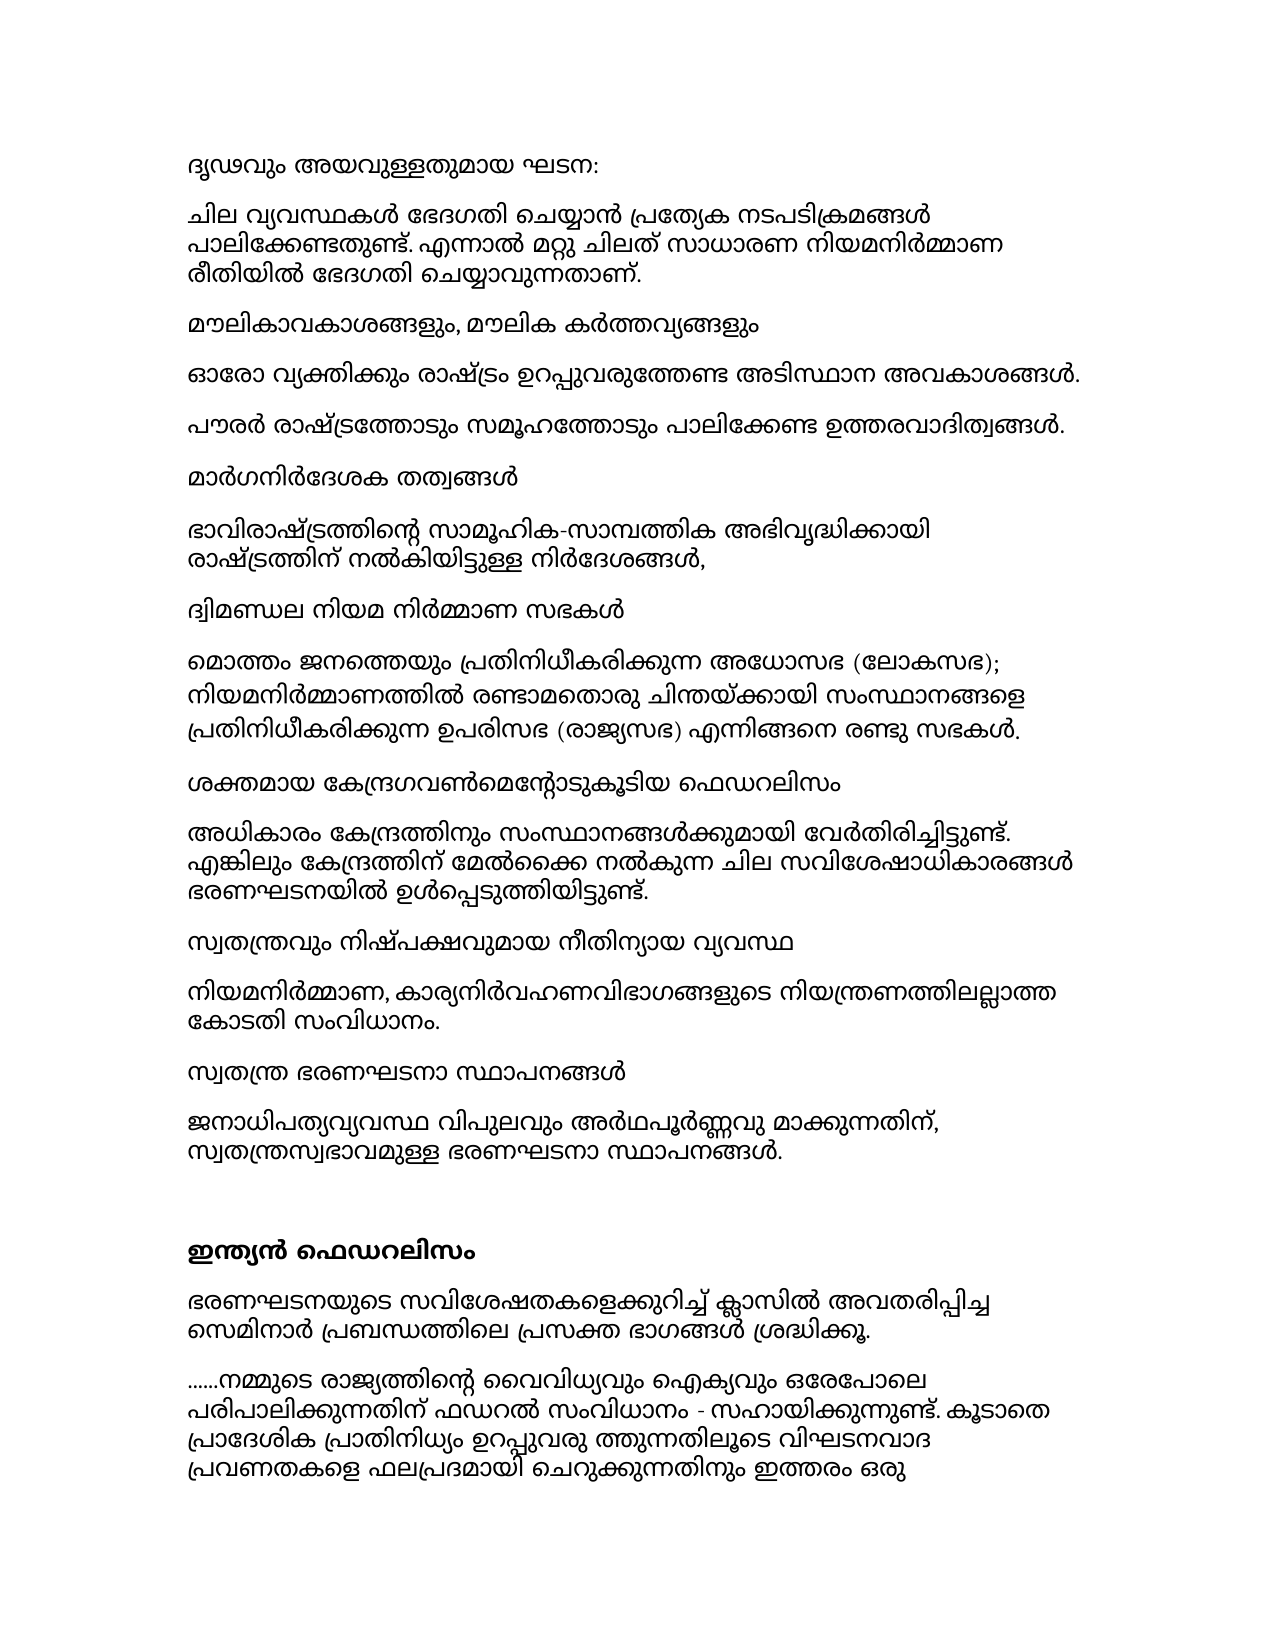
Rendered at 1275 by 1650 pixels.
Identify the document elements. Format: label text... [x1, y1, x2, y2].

text ജനാധിപത്യവ്യവസ്ഥ വിപുലവും അർഥപൂർണ്ണവു മാക്കുന്നതിന്, സ്വതന്ത്രസ്വഭാവമുള്ള ഭരണഘടനാ സ്ഥാപനങ്ങൾ. [187, 1107, 1087, 1166]
text ഇന്ത്യൻ ഫെഡറലിസം [187, 1236, 1087, 1265]
text ദ്വിമണ്ഡല നിയമ നിർമ്മാണ സഭകൾ [187, 595, 1087, 624]
text സ്വതന്ത്ര ഭരണഘടനാ സ്ഥാപനങ്ങൾ [187, 1057, 1087, 1086]
text അധികാരം കേന്ദ്രത്തിനും സംസ്ഥാനങ്ങൾക്കുമായി വേർതിരിച്ചിട്ടുണ്ട്. എങ്കിലും കേന്ദ്രത്തിന് മേൽക്കൈ നൽകുന്ന ചില സവിശേഷാധികാരങ്ങൾ ഭരണഘടനയിൽ ഉൾപ്പെടുത്തിയിട്ടുണ്ട്. [187, 818, 1087, 906]
text ഭാവിരാഷ്ട്രത്തിന്റെ സാമൂഹിക-സാമ്പത്തിക അഭിവൃദ്ധിക്കായി രാഷ്ട്രത്തിന് നൽകിയിട്ടുള്ള നിർദേശങ്ങൾ, [187, 515, 1087, 574]
text ഭരണഘടനയുടെ സവിശേഷതകളെക്കുറിച്ച് ക്ലാസിൽ അവതരിപ്പിച്ച സെമിനാർ പ്രബന്ധത്തിലെ പ്രസക്ത ഭാഗങ്ങൾ ശ്രദ്ധിക്കൂ. [187, 1286, 1087, 1345]
text മൗലികാവകാശങ്ങളും, മൗലിക കർത്തവ്യങ്ങളും [187, 309, 1087, 339]
text പൗരർ രാഷ്ട്രത്തോടും സമൂഹത്തോടും പാലിക്കേണ്ട ഉത്തരവാദിത്വങ്ങൾ. [187, 410, 1087, 439]
text നിയമനിർമ്മാണ, കാര്യനിർവഹണവിഭാഗങ്ങളുടെ നിയന്ത്രണത്തിലല്ലാത്ത കോടതി സംവിധാനം. [187, 977, 1087, 1036]
text ശക്തമായ കേന്ദ്രഗവൺമെന്റോടുകൂടിയ ഫെഡറലിസം [187, 768, 1087, 797]
text ചില വ്യവസ്ഥകൾ ഭേദഗതി ചെയ്യാൻ പ്രത്യേക നടപടിക്രമങ്ങൾ പാലിക്കേണ്ടതുണ്ട്. എന്നാൽ മറ്റു ചിലത് സാധാരണ നിയമനിർമ്മാണ രീതിയിൽ ഭേദഗതി ചെയ്യാവുന്നതാണ്. [187, 200, 1087, 288]
text ഓരോ വ്യക്തിക്കും രാഷ്ട്രം ഉറപ്പുവരുത്തേണ്ട അടിസ്ഥാന അവകാശങ്ങൾ. [187, 359, 1087, 389]
text മാർഗനിർദേശക തത്വങ്ങൾ [187, 460, 1087, 494]
text ദൃഢവും അയവുള്ളതുമായ ഘടന: [187, 150, 1087, 179]
text സ്വതന്ത്രവും നിഷ്പക്ഷവുമായ നീതിന്യായ വ്യവസ്ഥ [187, 927, 1087, 956]
text മൊത്തം ജനത്തെയും പ്രതിനിധീകരിക്കുന്ന അധോസഭ (ലോകസഭ); നിയമനിർമ്മാണത്തിൽ രണ്ടാമതൊരു ചിന്തയ്ക്കായി സംസ്ഥാനങ്ങളെ പ്രതിനിധീകരിക്കുന്ന ഉപരിസഭ (രാജ്യസഭ) എന്നിങ്ങനെ രണ്ടു സഭകൾ. [187, 645, 1087, 747]
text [187, 1366, 1087, 1483]
